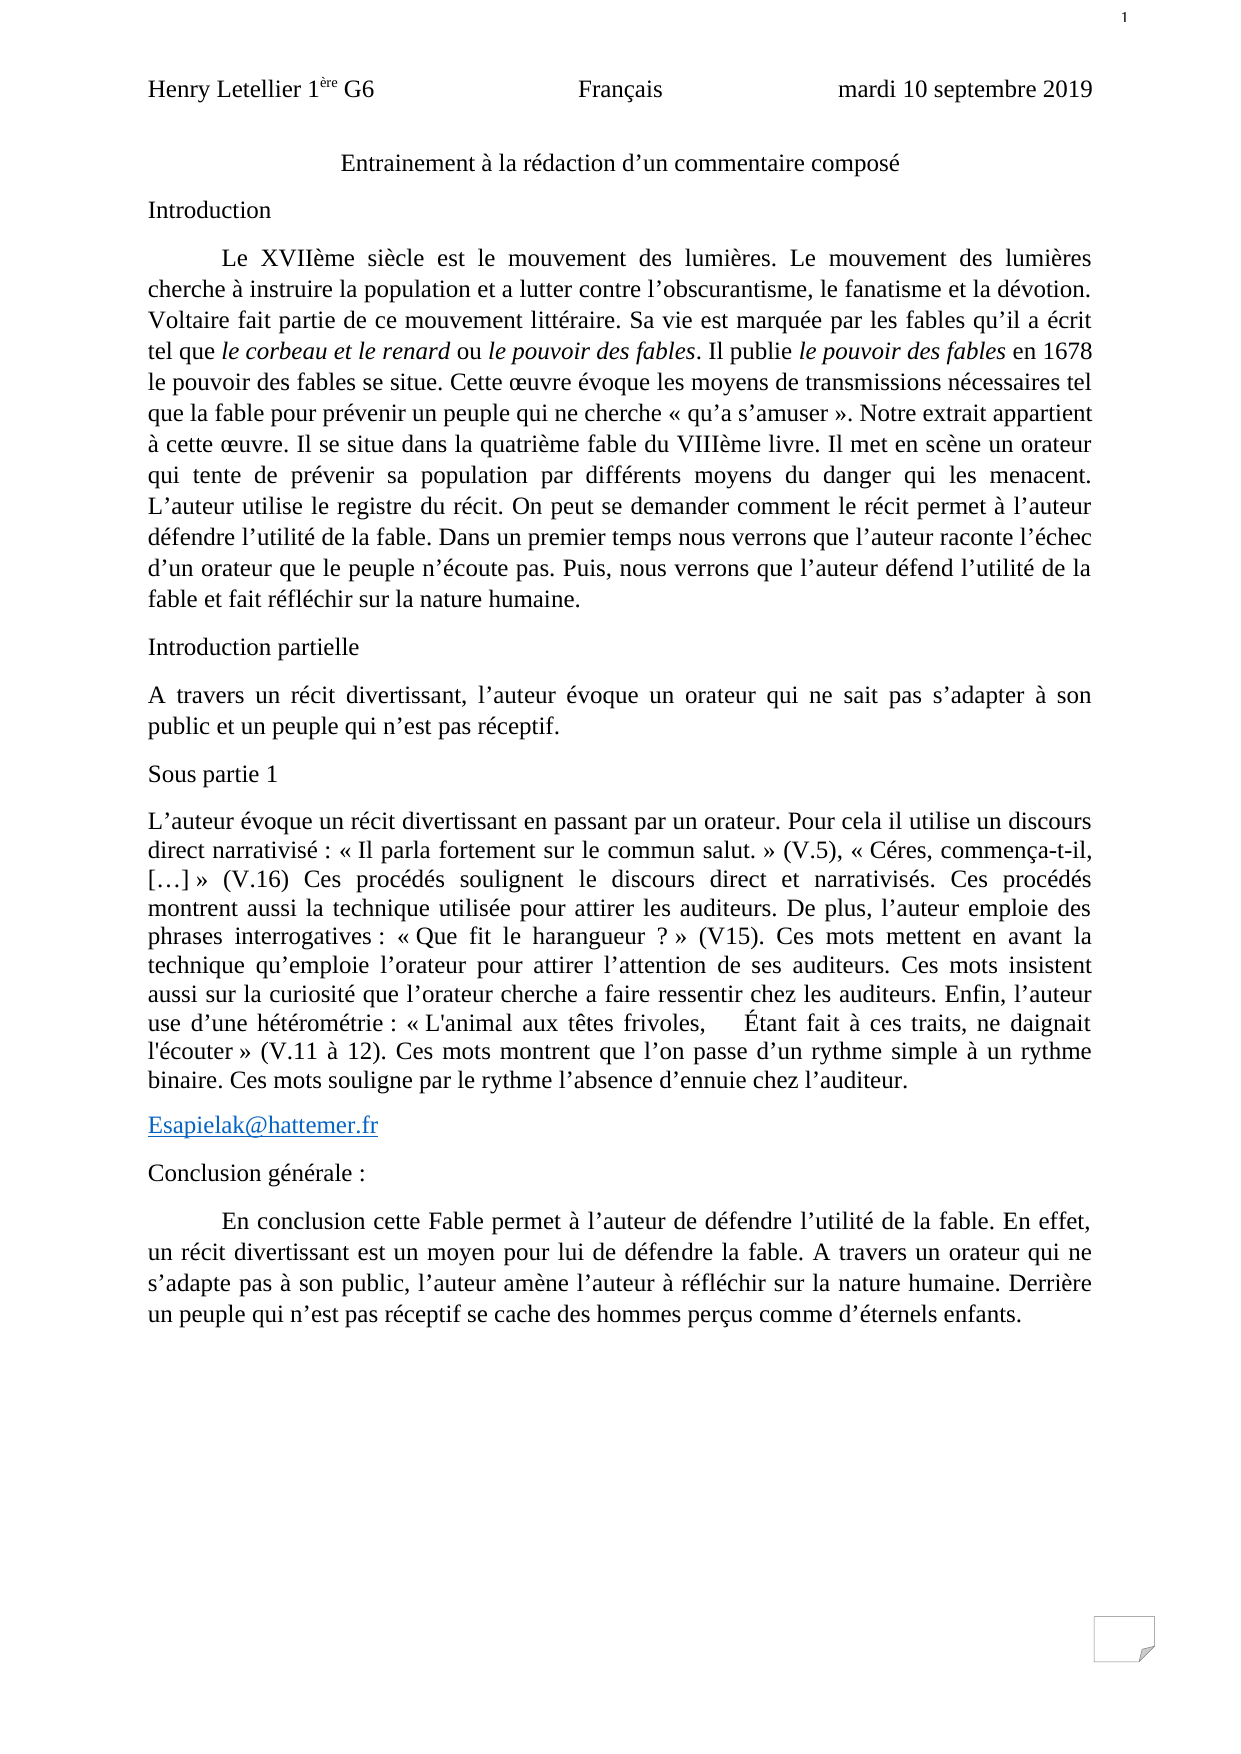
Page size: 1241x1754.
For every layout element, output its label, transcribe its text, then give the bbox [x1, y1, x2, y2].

text Introduction partielle [148, 632, 1093, 661]
text Entrainement à la rédaction d’un commentaire composé [148, 148, 1093, 176]
text Conclusion générale : [148, 1158, 1093, 1187]
text En conclusion cette Fable permet à l’auteur de défendre l’utilité de la fable. En effet, un récit divertissant est un moyen pour lui de défendre la fable. A travers un orateur qui ne s’adapte pas à son public, l’auteur amène l’auteur à réfléchir sur la nature humaine. Derrière un peuple qui n’est pas réceptif se cache des hommes perçus comme d’éternels enfants. [148, 1206, 1093, 1328]
text Sous partie 1 [148, 759, 1093, 787]
text A travers un récit divertissant, l’auteur évoque un orateur qui ne sait pas s’adapter à son public et un peuple qui n’est pas réceptif. [148, 680, 1093, 740]
text Le XVIIème siècle est le mouvement des lumières. Le mouvement des lumières cherche à instruire la population et a lutter contre l’obscurantisme, le fanatisme et la dévotion. Voltaire fait partie de ce mouvement littéraire. Sa vie est marquée par les fables qu’il a écrit tel que le corbeau et le renard ou le pouvoir des fables. Il publie le pouvoir des fables en 1678 le pouvoir des fables se situe. Cette œuvre évoque les moyens de transmissions nécessaires tel que la fable pour prévenir un peuple qui ne cherche « qu’a s’amuser ». Notre extrait appartient à cette œuvre. Il se situe dans la quatrième fable du VIIIème livre. Il met en scène un orateur qui tente de prévenir sa population par différents moyens du danger qui les menacent. L’auteur utilise le registre du récit. On peut se demander comment le récit permet à l’auteur défendre l’utilité de la fable. Dans un premier temps nous verrons que l’auteur raconte l’échec d’un orateur que le peuple n’écoute pas. Puis, nous verrons que l’auteur défend l’utilité de la fable et fait réfléchir sur la nature humaine. [148, 243, 1093, 613]
text Esapielak@hattemer.fr [148, 1111, 1093, 1139]
text L’auteur évoque un récit divertissant en passant par un orateur. Pour cela il utilise un discours direct narrativisé : « Il parla fortement sur le commun salut. » (V.5), « Céres, commença-t-il, […] » (V.16) Ces procédés soulignent le discours direct et narrativisés. Ces procédés montrent aussi la technique utilisée pour attirer les auditeurs. De plus, l’auteur emploie des phrases interrogatives : « Que fit le harangueur ? » (V15). Ces mots mettent en avant la technique qu’emploie l’orateur pour attirer l’attention de ses auditeurs. Ces mots insistent aussi sur la curiosité que l’orateur cherche a faire ressentir chez les auditeurs. Enfin, l’auteur use d’une hétérométrie : « L'animal aux têtes frivoles, Étant fait à ces traits, ne daignait l'écouter » (V.11 à 12). Ces mots montrent que l’on passe d’un rythme simple à un rythme binaire. Ces mots souligne par le rythme l’absence d’ennuie chez l’auditeur. [148, 806, 1093, 1094]
text Introduction [148, 195, 1093, 224]
